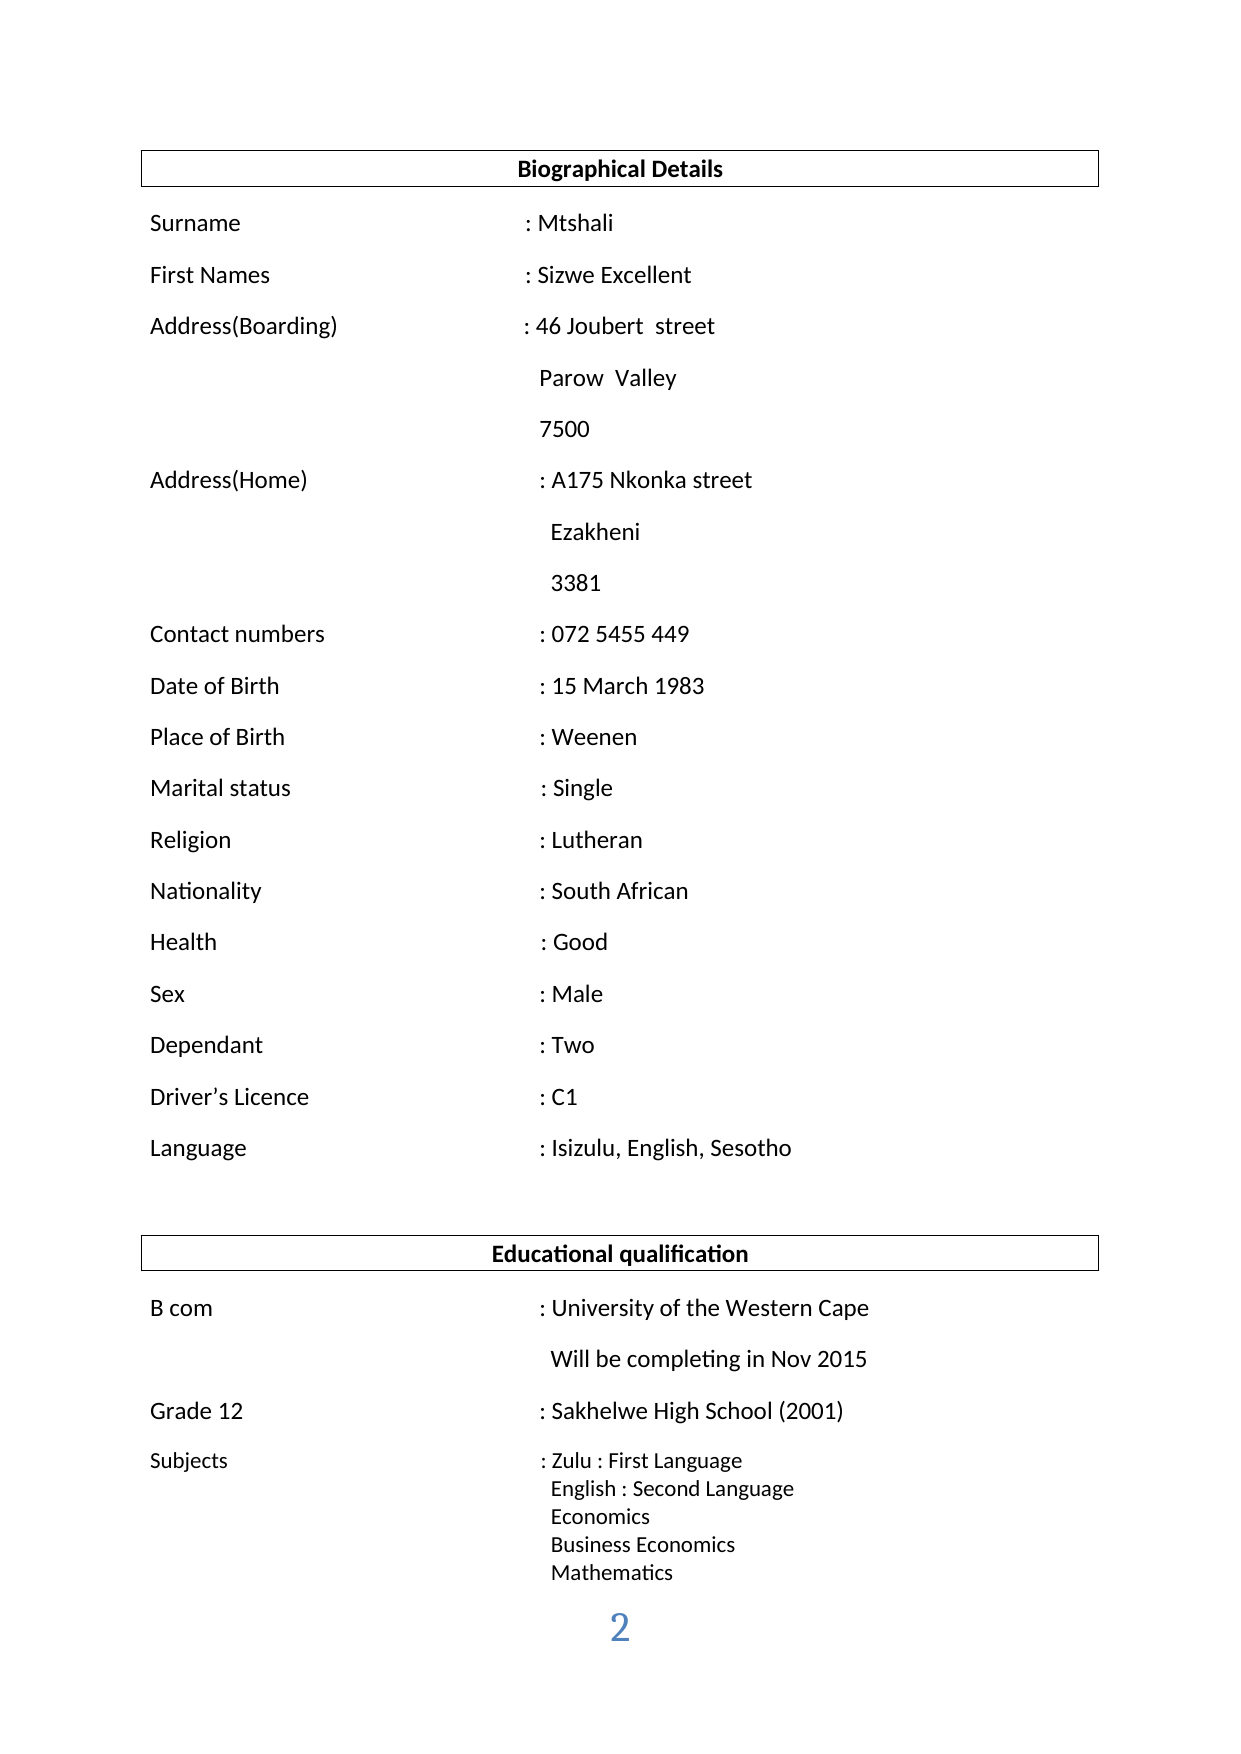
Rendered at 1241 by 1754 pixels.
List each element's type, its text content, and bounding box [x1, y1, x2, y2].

text B com : University of the Western Cape [150, 1292, 1090, 1323]
text Educational qualification [142, 1236, 1098, 1270]
text Surname : Mtshali [150, 208, 1090, 238]
text Sex : Male [150, 978, 1090, 1008]
text Dependant : Two [150, 1029, 1090, 1060]
text 3381 [150, 567, 1090, 598]
text Language : Isizulu, English, Sesotho [150, 1132, 1090, 1162]
text Business Economics [150, 1530, 1090, 1558]
text Address(Home) : A175 Nkonka street [150, 464, 1090, 495]
text 7500 [150, 413, 1090, 443]
text Parow Valley [150, 362, 1090, 392]
text Contact numbers : 072 5455 449 [150, 618, 1090, 649]
text Will be completing in Nov 2015 [150, 1344, 1090, 1374]
text Date of Birth : 15 March 1983 [150, 670, 1090, 700]
text Mathematics [150, 1558, 1090, 1586]
text Place of Birth : Weenen [150, 721, 1090, 752]
text Grade 12 : Sakhelwe High School (2001) [150, 1395, 1090, 1426]
text First Names : Sizwe Excellent [150, 259, 1090, 289]
text Nationality : South African [150, 875, 1090, 906]
text English : Second Language [150, 1474, 1090, 1502]
text Economics [150, 1502, 1090, 1530]
text Marital status : Single [150, 772, 1090, 803]
text Health : Good [150, 927, 1090, 957]
text Subjects : Zulu : First Language [150, 1446, 1090, 1474]
text Driver’s Licence : C1 [150, 1081, 1090, 1111]
text Address(Boarding) : 46 Joubert street [150, 310, 1090, 341]
text Religion : Lutheran [150, 824, 1090, 854]
text Biographical Details [142, 151, 1098, 186]
text Ezakheni [150, 516, 1090, 546]
